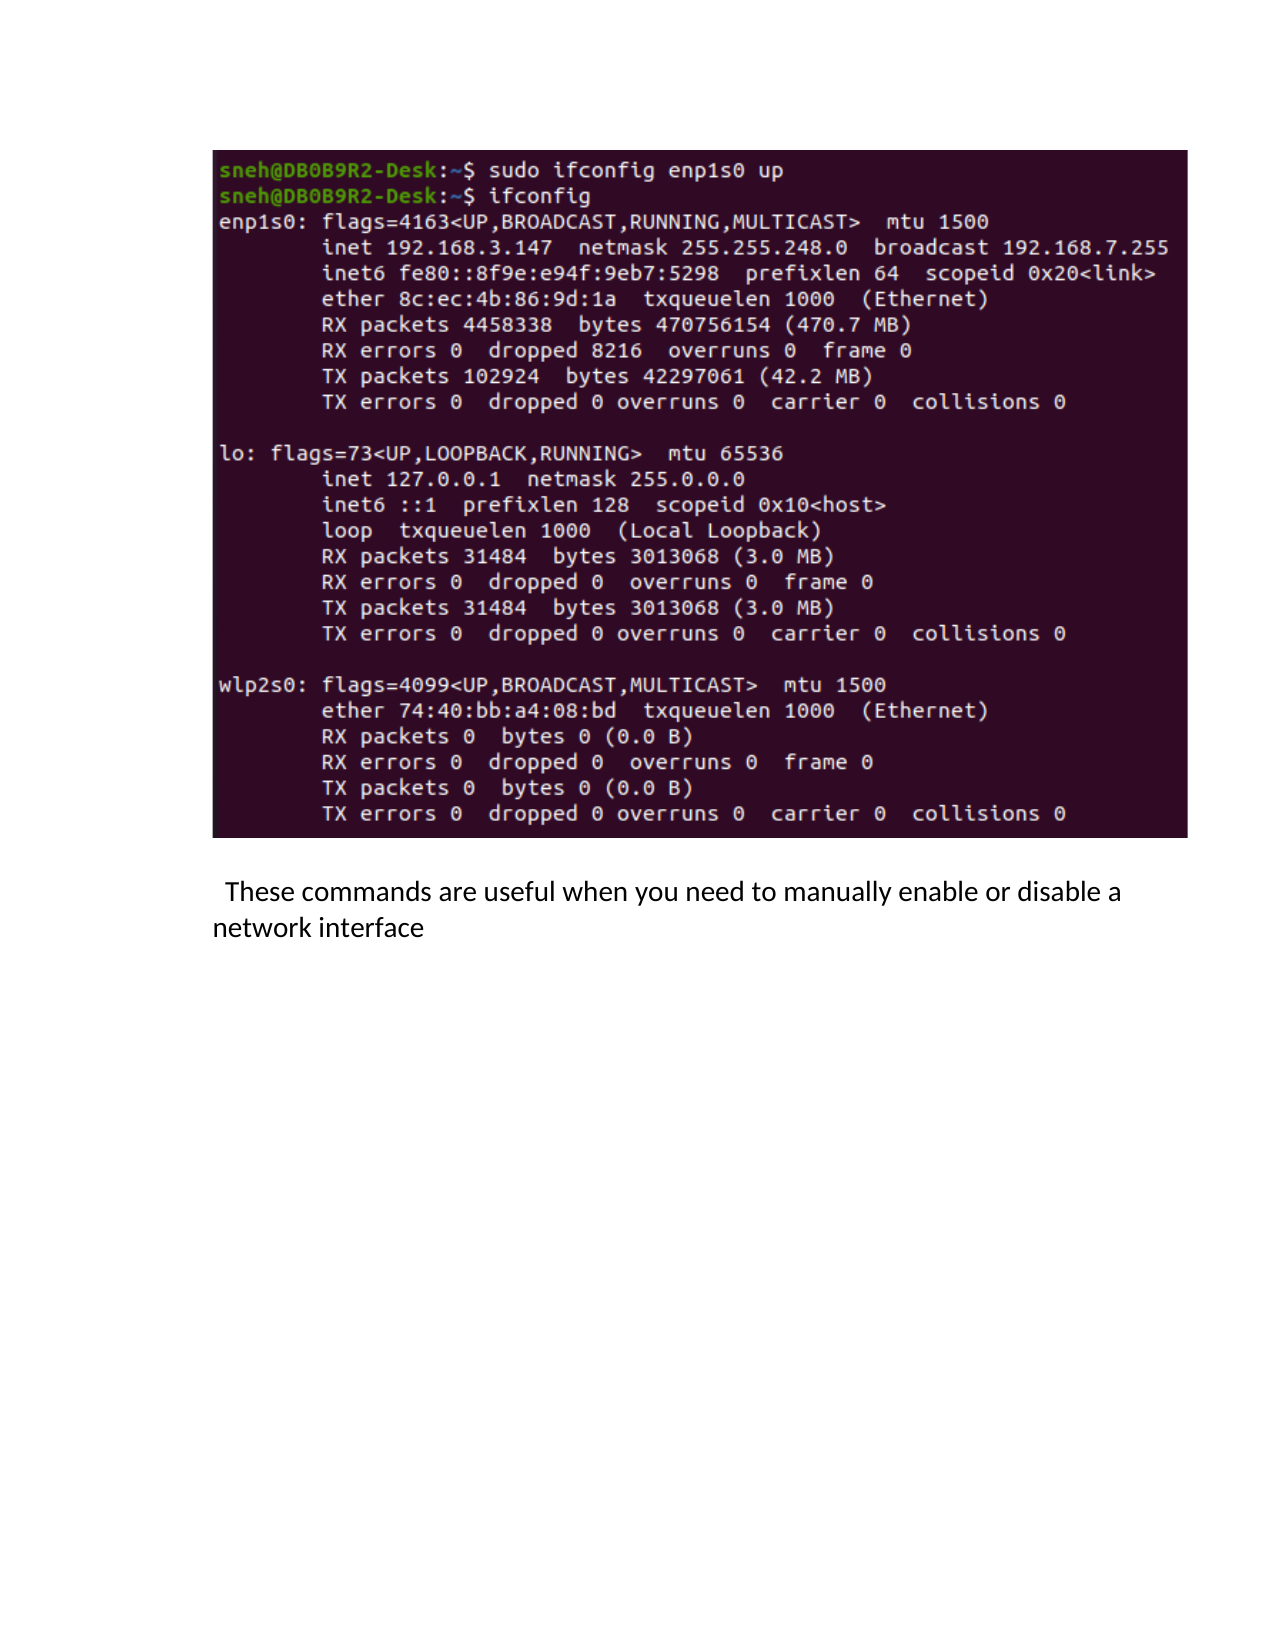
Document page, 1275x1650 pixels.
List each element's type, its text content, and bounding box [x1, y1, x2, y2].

text These commands are useful when you need to manually enable or disable a network interface [212, 873, 1125, 944]
picture [212, 150, 1188, 838]
